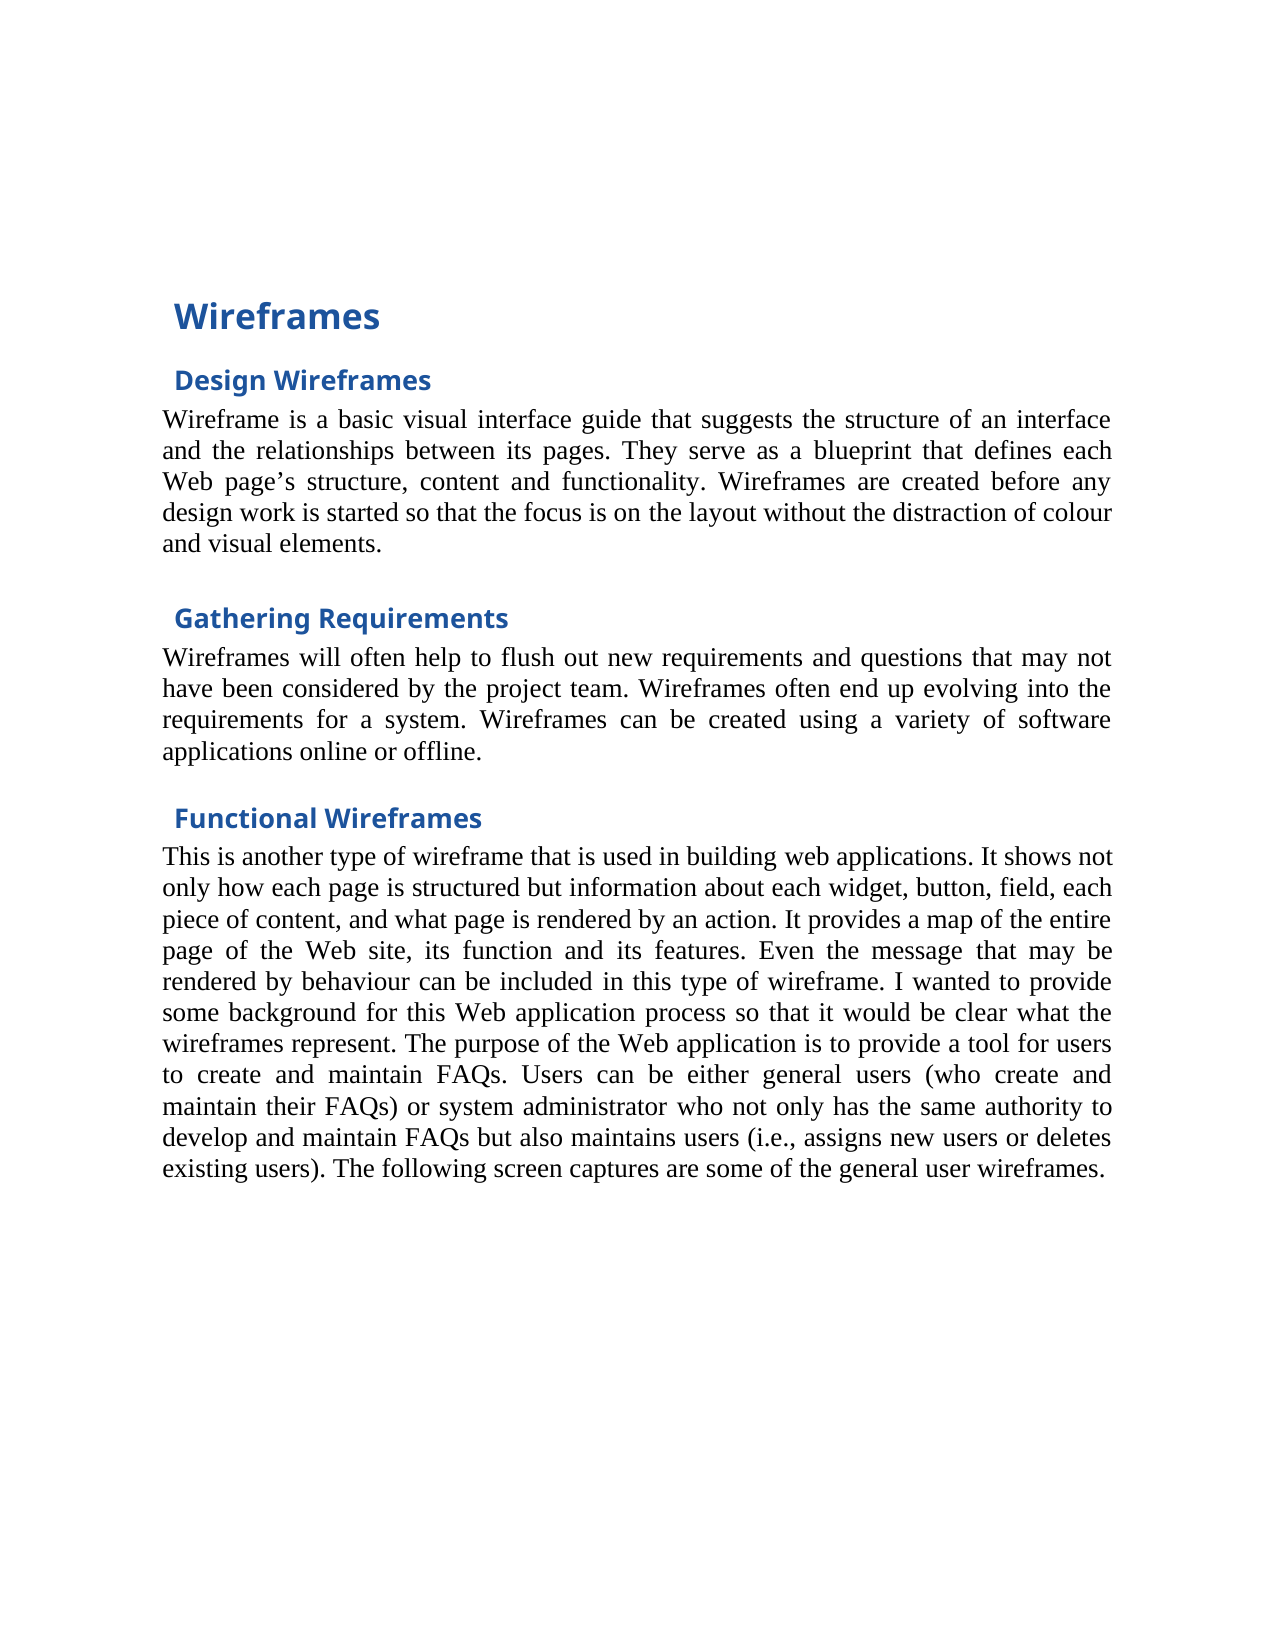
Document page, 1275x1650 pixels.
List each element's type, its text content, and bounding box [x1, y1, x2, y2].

subtitle Design Wireframes [162, 362, 1148, 398]
text Wireframes will often help to flush out new requirements and questions that may not have been considered by the project team. Wireframes often end up evolving into the requirements for a system. Wireframes can be created using a variety of software applications online or offline. [162, 641, 1113, 766]
text This is another type of wireframe that is used in building web applications. It shows not only how each page is structured but information about each widget, button, field, each piece of content, and what page is rendered by an action. It provides a map of the entire page of the Web site, its function and its features. Even the message that may be rendered by behaviour can be included in this type of wireframe. I wanted to provide some background for this Web application process so that it would be clear what the wireframes represent. The purpose of the Web application is to provide a tool for users to create and maintain FAQs. Users can be either general users (who create and maintain their FAQs) or system administrator who not only has the same authority to develop and maintain FAQs but also maintains users (i.e., assigns new users or deletes existing users). The following screen captures are some of the general user wireframes. [162, 840, 1113, 1183]
subtitle Gathering Requirements [162, 600, 1148, 637]
text Wireframe is a basic visual interface guide that suggests the structure of an interface and the relationships between its pages. They serve as a blueprint that defines each Web page’s structure, content and functionality. Wireframes are created before any design work is started so that the focus is on the layout without the distraction of colour and visual elements. [162, 403, 1112, 558]
subtitle Functional Wireframes [162, 799, 1148, 836]
subtitle Wireframes [162, 292, 1148, 340]
